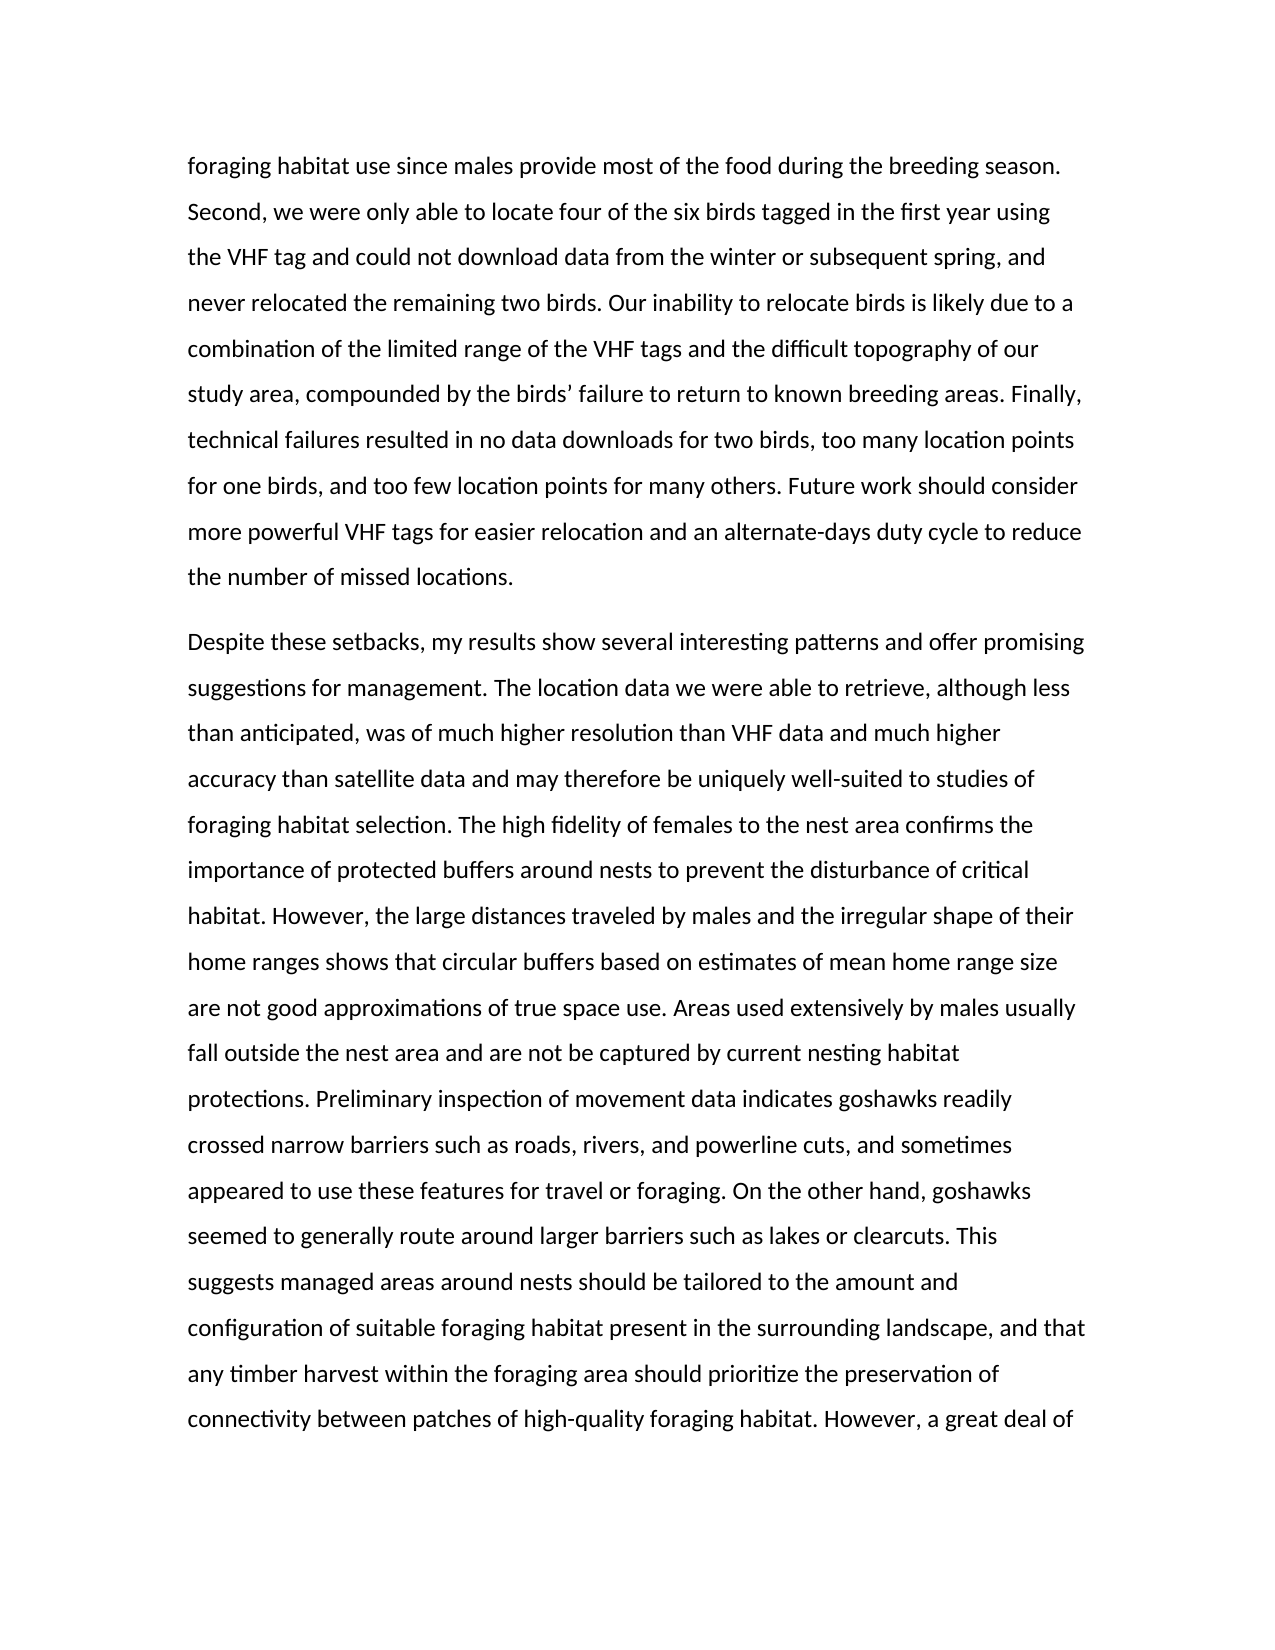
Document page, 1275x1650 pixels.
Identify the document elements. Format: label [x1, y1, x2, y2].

text [187, 626, 1087, 1434]
text [187, 150, 1087, 592]
